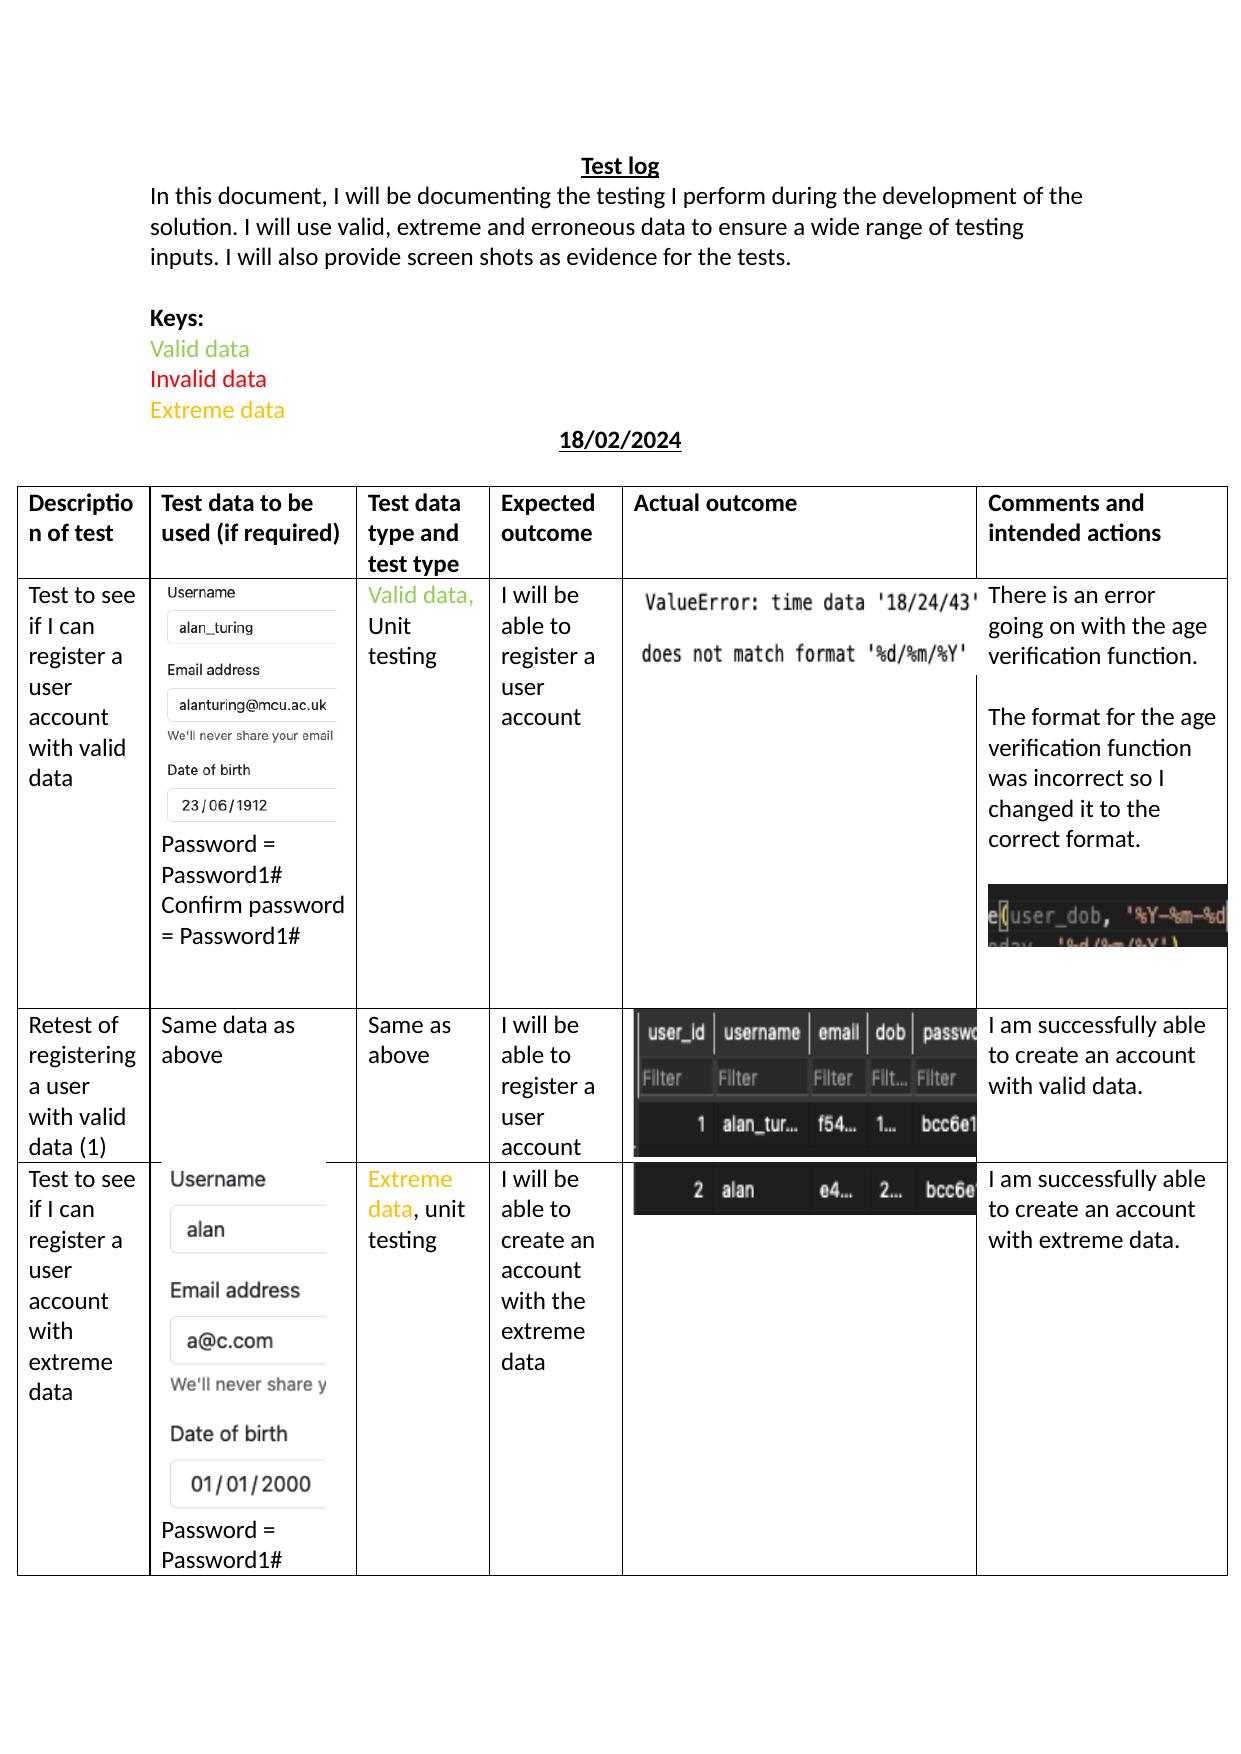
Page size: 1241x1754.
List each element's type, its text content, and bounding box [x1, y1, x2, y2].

table_header Test data type and test type [357, 487, 489, 578]
text Invalid data [150, 364, 1090, 394]
table_cell [623, 1163, 976, 1575]
table_cell [623, 1009, 976, 1162]
text Extreme data [150, 394, 1090, 425]
table_header Description of test [18, 487, 149, 578]
table_cell There is an error going on with the age verification function. The format for the age verification function was incorrect so I changed it to the correct format. [977, 579, 1227, 1008]
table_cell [490, 1163, 622, 1575]
text In this document, I will be documenting the testing I perform during the development of the solution. I will use valid, extreme and erroneous data to ensure a wide range of testing inputs. I will also provide screen shots as evidence for the tests. [150, 181, 1090, 272]
table_cell Same as above [357, 1009, 489, 1162]
picture [161, 579, 337, 829]
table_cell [357, 1163, 489, 1575]
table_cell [977, 1163, 1227, 1575]
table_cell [151, 1163, 356, 1575]
table_cell Test to see if I can register a user account with valid data [18, 579, 149, 1008]
picture [633, 579, 977, 675]
table_cell I will be able to register a user account [490, 579, 622, 1008]
text Valid data [150, 333, 1090, 364]
text 18/02/2024 [150, 425, 1090, 455]
table_cell Same data as above [151, 1009, 356, 1162]
table_cell Valid data, Unit testing [357, 579, 489, 1008]
picture [161, 1162, 326, 1515]
table_cell [623, 579, 976, 1008]
table_cell I will be able to register a user account [490, 1009, 622, 1162]
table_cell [18, 1163, 149, 1575]
table_header Actual outcome [623, 487, 976, 578]
text Test log [150, 150, 1090, 181]
table_header Expected outcome [490, 487, 622, 578]
table_header Comments and intended actions [977, 487, 1227, 578]
table_cell I am successfully able to create an account with valid data. [977, 1009, 1227, 1162]
table_cell Retest of registering a user with valid data (1) [18, 1009, 149, 1162]
text Keys: [150, 303, 1090, 333]
table_header Test data to be used (if required) [151, 487, 356, 578]
picture [633, 1162, 977, 1215]
table_cell Password = Password1# Confirm password = Password1# [151, 579, 356, 1008]
picture [988, 884, 1228, 947]
picture [633, 1009, 977, 1157]
